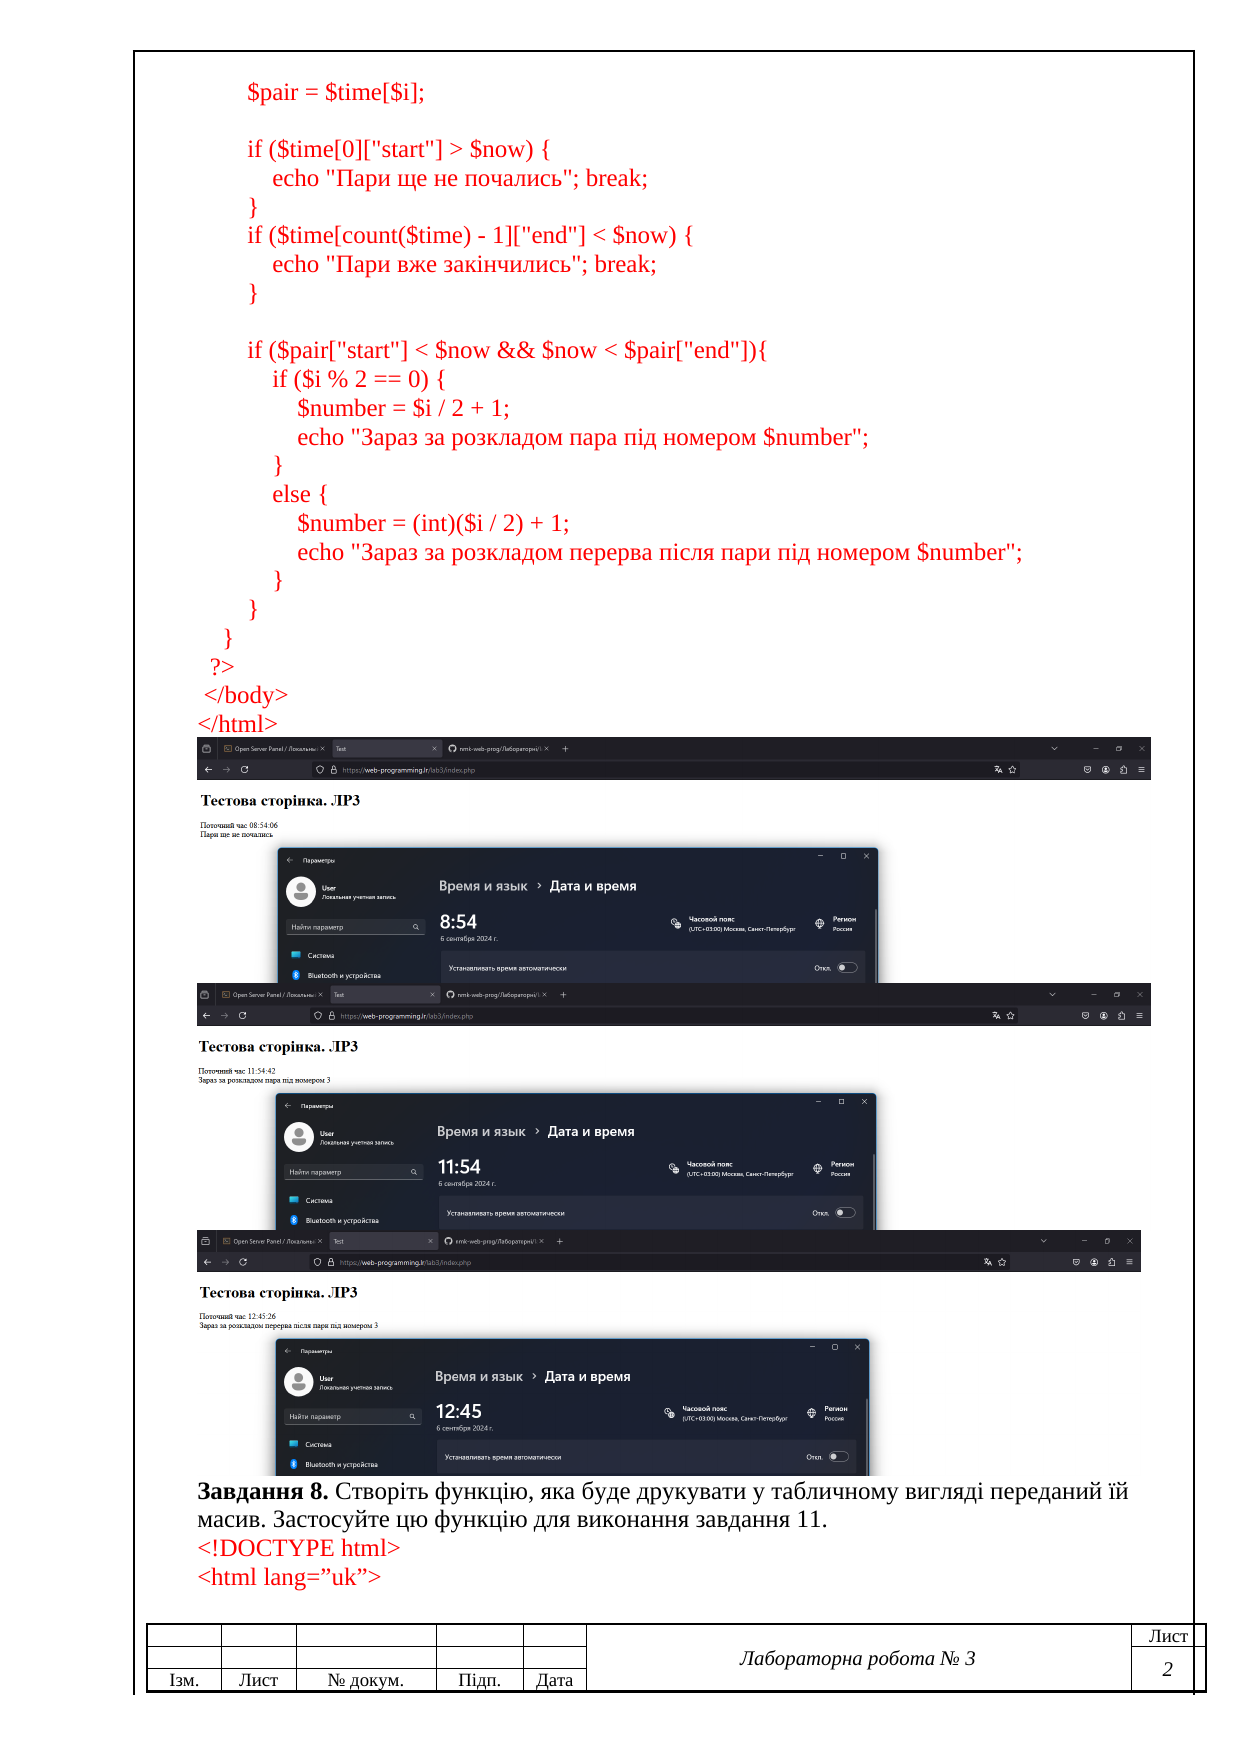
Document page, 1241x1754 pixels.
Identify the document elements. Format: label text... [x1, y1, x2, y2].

text echo "Зараз за розкладом перерва пiсля пари пiд номером $number"; [197, 537, 1163, 566]
text } [197, 594, 1163, 623]
text $pair = $time[$i]; [197, 77, 1163, 106]
text echo "Пари вже закiнчились"; break; [197, 249, 1163, 278]
text if ($time[count($time) - 1]["end"] < $now) { [197, 221, 1163, 249]
text Завдання 8. Створіть функцію, яка буде друкувати у табличному вигляді переданий їй масив. Застосуйте цю функцію для виконання завдання 11. [197, 1476, 1163, 1533]
text $number = $i / 2 + 1; [197, 393, 1163, 422]
text $number = (int)($i / 2) + 1; [197, 508, 1163, 537]
text </body> [197, 681, 1163, 709]
text } [197, 451, 1163, 479]
text echo "Зараз за розкладом пара пiд номером $number"; [197, 422, 1163, 451]
text echo "Пари ще не почались"; break; [197, 163, 1163, 192]
text <html lang=”uk”> [197, 1562, 1163, 1591]
text ?> [197, 652, 1163, 681]
picture [197, 737, 1151, 1476]
text } [197, 566, 1163, 594]
text else { [197, 479, 1163, 508]
text } [197, 278, 1163, 307]
text } [197, 192, 1163, 221]
text </html> [197, 709, 1163, 738]
text } [197, 623, 1163, 652]
text if ($i % 2 == 0) { [197, 364, 1163, 393]
text if ($pair["start"] < $now && $now < $pair["end"]){ [197, 336, 1163, 364]
text <!DOCTYPE html> [197, 1533, 1163, 1562]
text if ($time[0]["start"] > $now) { [197, 134, 1163, 163]
